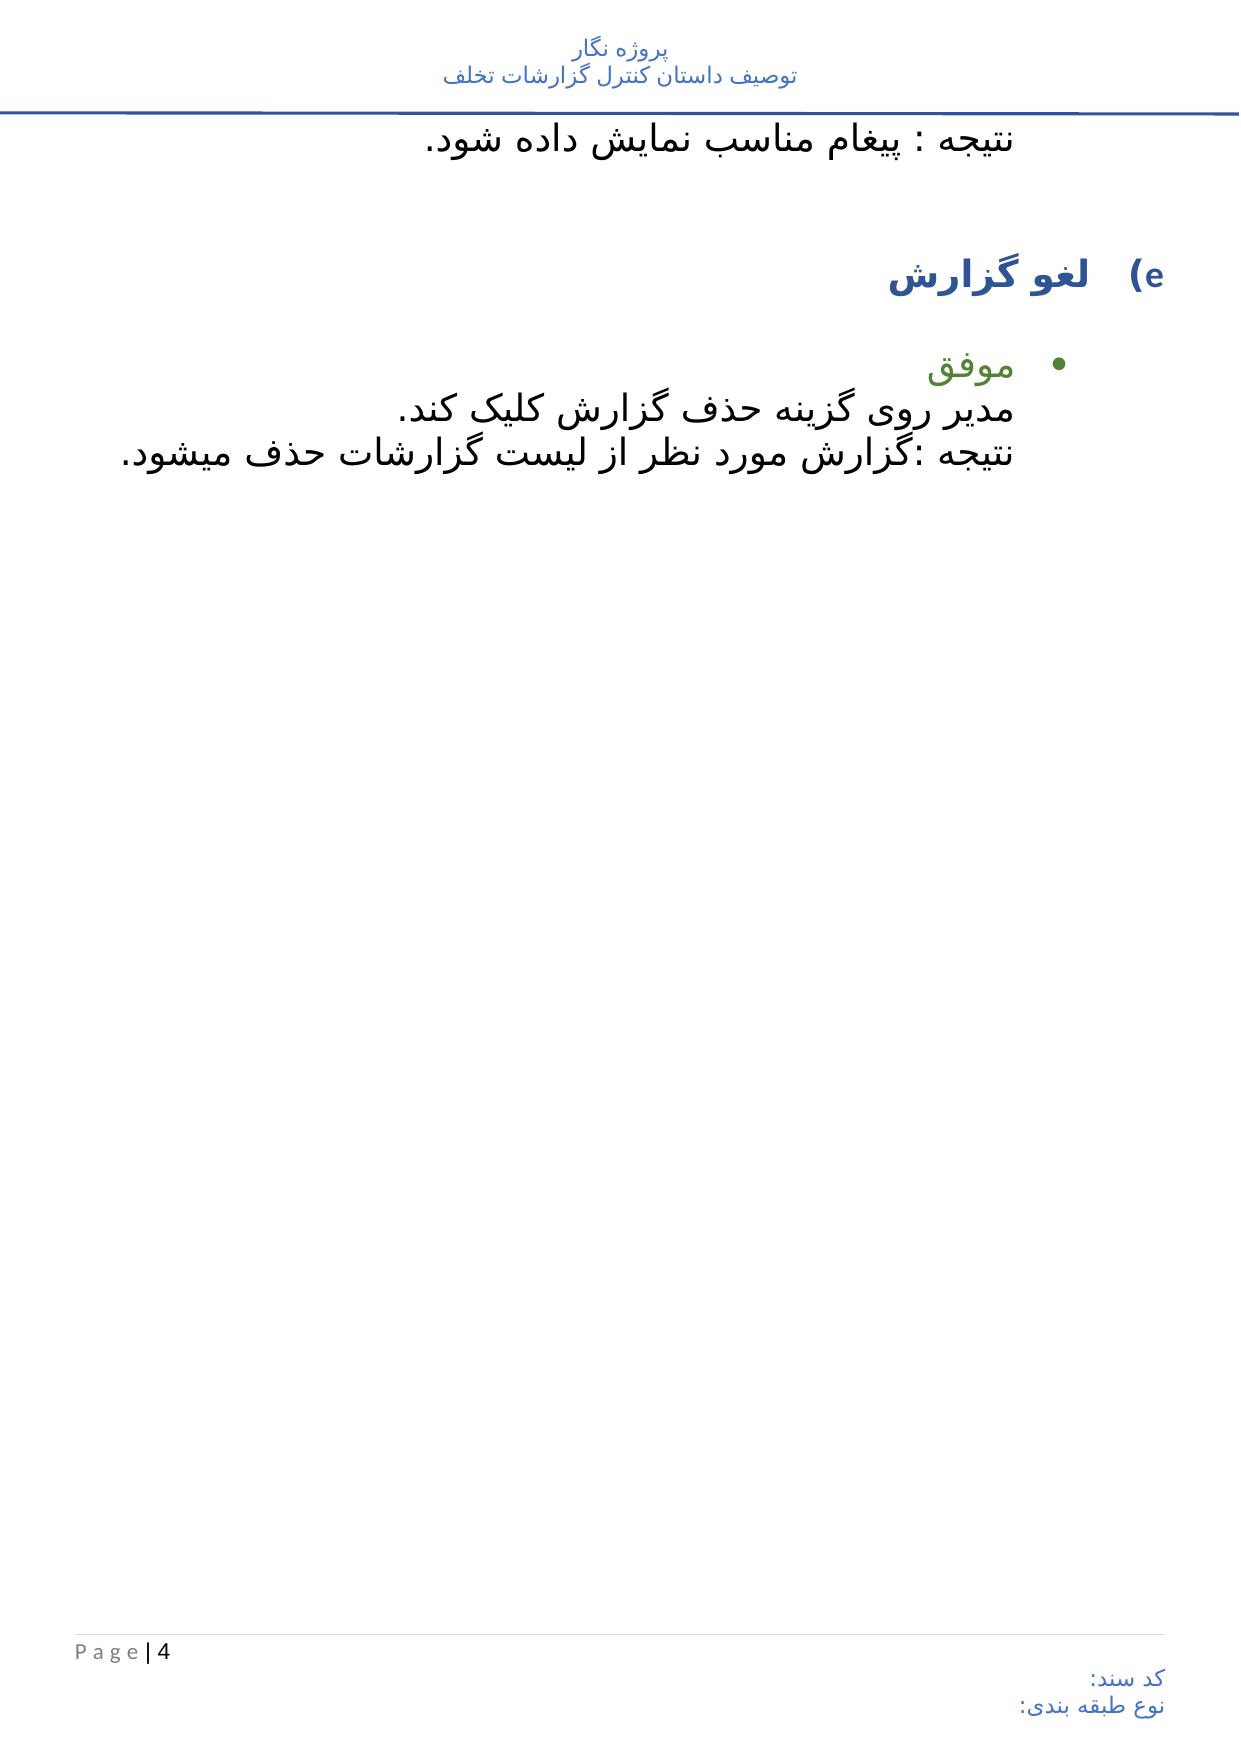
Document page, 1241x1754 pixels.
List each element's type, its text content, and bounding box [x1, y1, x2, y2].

list لغو گزارش [75, 251, 1128, 297]
list نتیجه :گزارش مورد نظر از لیست گزارشات حذف میشود. [75, 430, 1015, 474]
list مدیر روی گزینه حذف گزارش کلیک کند. [75, 387, 1015, 430]
list موفق [75, 343, 1053, 387]
list نتیجه : پیغام مناسب نمایش داده شود. [75, 116, 1015, 160]
